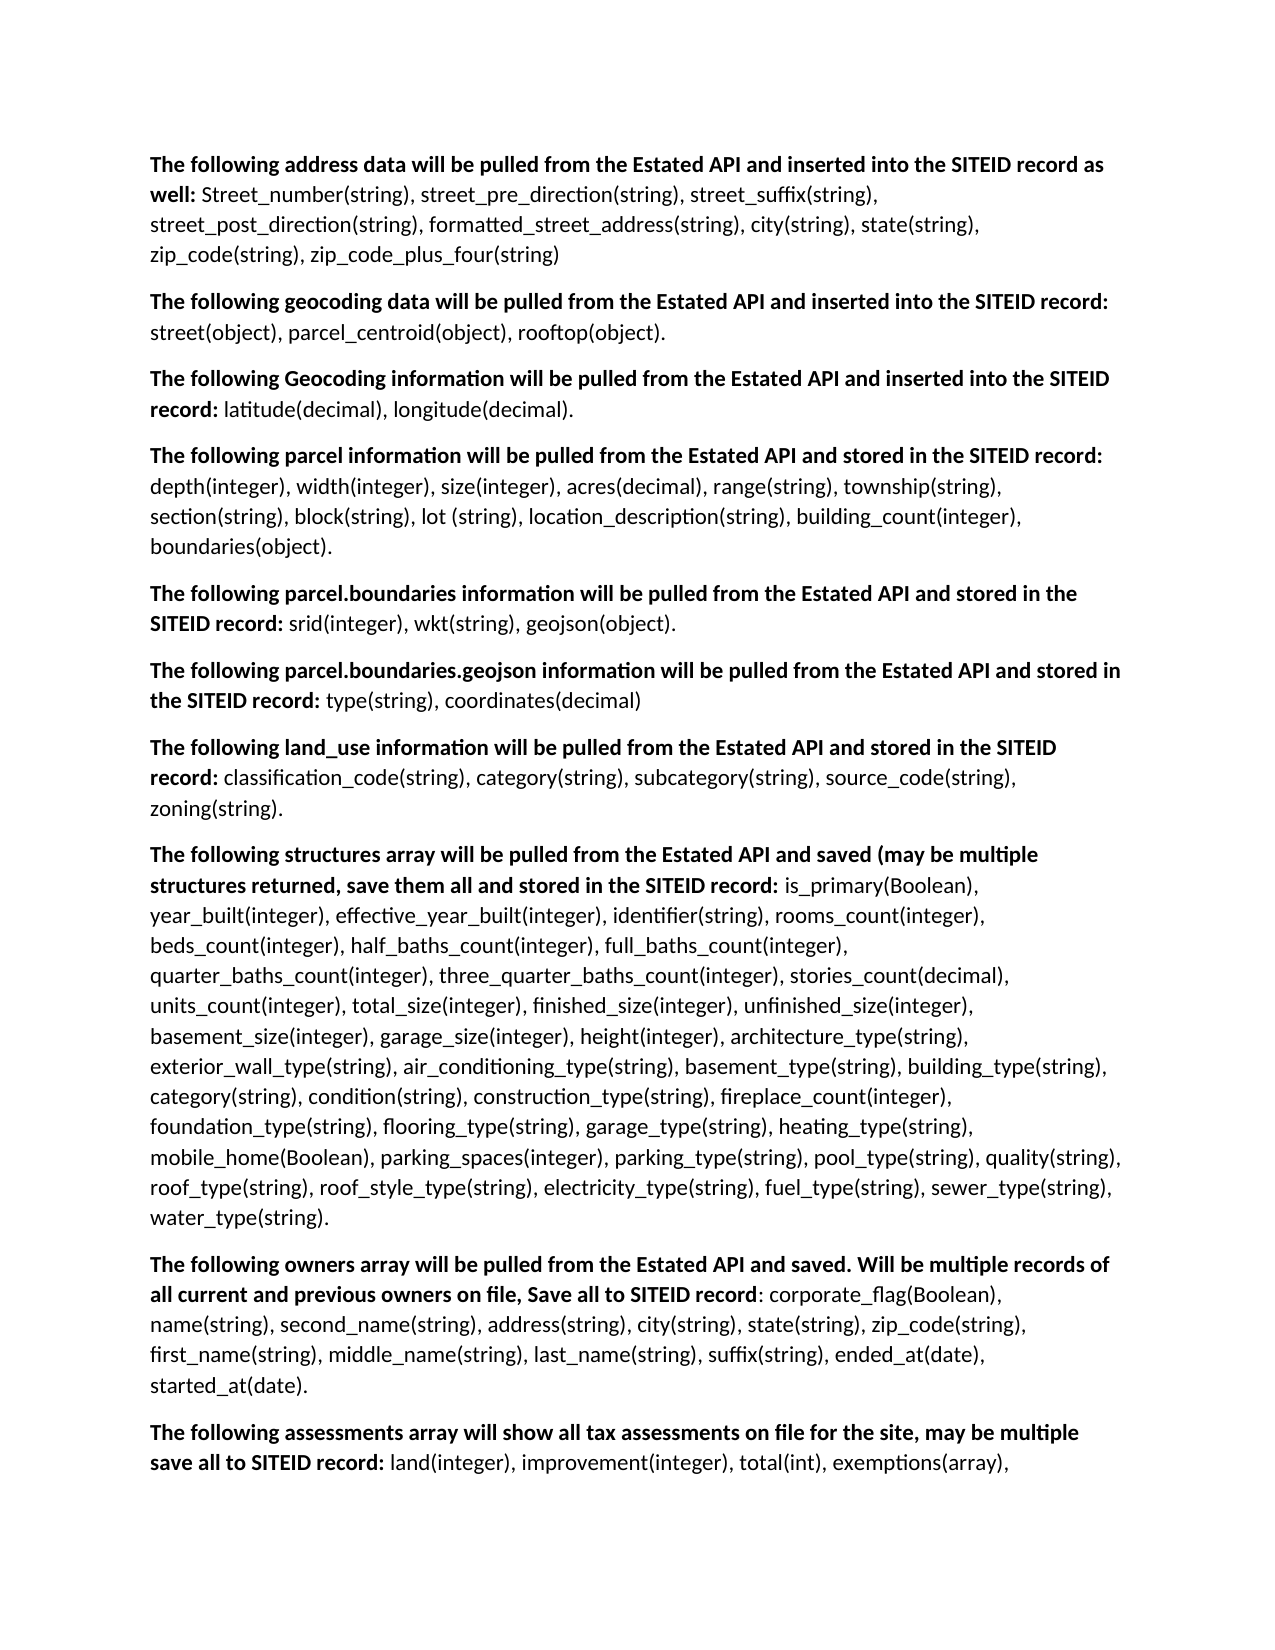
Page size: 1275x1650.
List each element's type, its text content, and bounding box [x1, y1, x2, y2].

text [150, 1418, 1125, 1476]
text The following structures array will be pulled from the Estated API and saved (may be multiple structures returned, save them all and stored in the SITEID record: is_primary(Boolean), year_built(integer), effective_year_built(integer), identifier(string), rooms_count(integer), beds_count(integer), half_baths_count(integer), full_baths_count(integer), quarter_baths_count(integer), three_quarter_baths_count(integer), stories_count(decimal), units_count(integer), total_size(integer), finished_size(integer), unfinished_size(integer), basement_size(integer), garage_size(integer), height(integer), architecture_type(string), exterior_wall_type(string), air_conditioning_type(string), basement_type(string), building_type(string), category(string), condition(string), construction_type(string), fireplace_count(integer), foundation_type(string), flooring_type(string), garage_type(string), heating_type(string), mobile_home(Boolean), parking_spaces(integer), parking_type(string), pool_type(string), quality(string), roof_type(string), roof_style_type(string), electricity_type(string), fuel_type(string), sewer_type(string), water_type(string). [150, 841, 1125, 1231]
text The following parcel.boundaries.geojson information will be pulled from the Estated API and stored in the SITEID record: type(string), coordinates(decimal) [150, 656, 1125, 714]
text The following Geocoding information will be pulled from the Estated API and inserted into the SITEID record: latitude(decimal), longitude(decimal). [150, 364, 1125, 423]
text The following address data will be pulled from the Estated API and inserted into the SITEID record as well: Street_number(string), street_pre_direction(string), street_suffix(string), street_post_direction(string), formatted_street_address(string), city(string), state(string), zip_code(string), zip_code_plus_four(string) [150, 150, 1125, 269]
text The following geocoding data will be pulled from the Estated API and inserted into the SITEID record: street(object), parcel_centroid(object), rooftop(object). [150, 287, 1125, 346]
text The following parcel information will be pulled from the Estated API and stored in the SITEID record: depth(integer), width(integer), size(integer), acres(decimal), range(string), township(string), section(string), block(string), lot (string), location_description(string), building_count(integer), boundaries(object). [150, 442, 1125, 560]
text The following owners array will be pulled from the Estated API and saved. Will be multiple records of all current and previous owners on file, Save all to SITEID record: corporate_flag(Boolean), name(string), second_name(string), address(string), city(string), state(string), zip_code(string), first_name(string), middle_name(string), last_name(string), suffix(string), ended_at(date), started_at(date). [150, 1250, 1125, 1399]
text The following land_use information will be pulled from the Estated API and stored in the SITEID record: classification_code(string), category(string), subcategory(string), source_code(string), zoning(string). [150, 733, 1125, 822]
text The following parcel.boundaries information will be pulled from the Estated API and stored in the SITEID record: srid(integer), wkt(string), geojson(object). [150, 579, 1125, 637]
